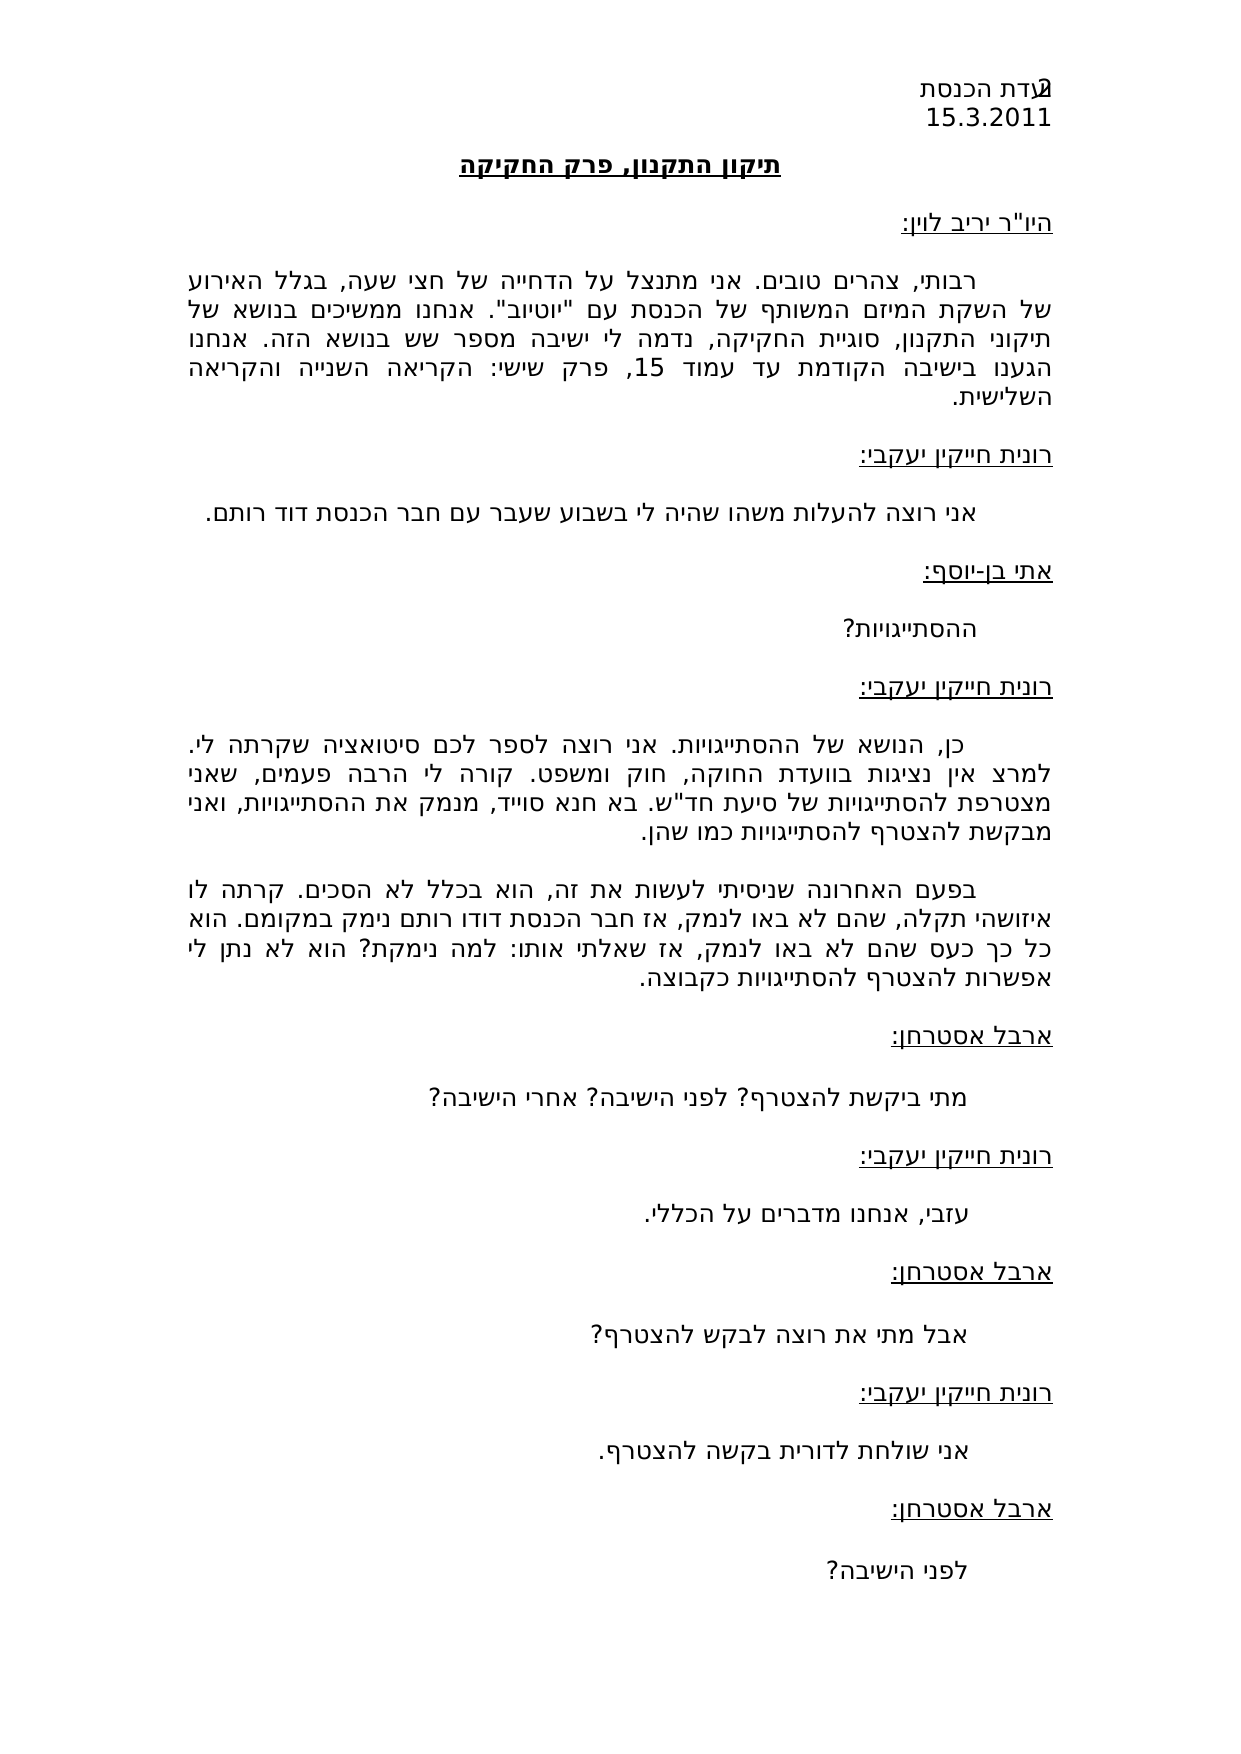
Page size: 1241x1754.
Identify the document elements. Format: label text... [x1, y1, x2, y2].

text בפעם האחרונה שניסיתי לעשות את זה, הוא בכלל לא הסכים. קרתה לו איזושהי תקלה, שהם לא באו לנמק, אז חבר הכנסת דודו רותם נימק במקומם. הוא כל כך כעס שהם לא באו לנמק, אז שאלתי אותו: למה נימקת? הוא לא נתן לי אפשרות להצטרף להסתייגויות כקבוצה. [187, 875, 1053, 992]
text אבל מתי את רוצה לבקש להצטרף? [187, 1320, 1053, 1349]
text היו"ר יריב לוין: [187, 208, 1053, 237]
text ארבל אסטרחן: [187, 1021, 1053, 1050]
text אני שולחת לדורית בקשה להצטרף. [187, 1436, 1053, 1465]
text עזבי, אנחנו מדברים על הכללי. [187, 1199, 1053, 1228]
text אתי בן-יוסף: [187, 556, 1053, 585]
text ההסתייגויות? [187, 614, 1053, 643]
text רונית חייקין יעקבי: [187, 1378, 1053, 1407]
text מתי ביקשת להצטרף? לפני הישיבה? אחרי הישיבה? [187, 1083, 1053, 1113]
text תיקון התקנון, פרק החקיקה [187, 150, 1053, 179]
text לפני הישיבה? [187, 1556, 1053, 1586]
text ארבל אסטרחן: [187, 1494, 1053, 1523]
text רבותי, צהרים טובים. אני מתנצל על הדחייה של חצי שעה, בגלל האירוע של השקת המיזם המשותף של הכנסת עם "יוטיוב". אנחנו ממשיכים בנושא של תיקוני התקנון, סוגיית החקיקה, נדמה לי ישיבה מספר שש בנושא הזה. אנחנו הגענו בישיבה הקודמת עד עמוד 15, פרק שישי: הקריאה השנייה והקריאה השלישית. [187, 266, 1053, 412]
text כן, הנושא של ההסתייגויות. אני רוצה לספר לכם סיטואציה שקרתה לי. למרצ אין נציגות בוועדת החוקה, חוק ומשפט. קורה לי הרבה פעמים, שאני מצטרפת להסתייגויות של סיעת חד"ש. בא חנא סוייד, מנמק את ההסתייגויות, ואני מבקשת להצטרף להסתייגויות כמו שהן. [187, 730, 1053, 847]
text רונית חייקין יעקבי: [187, 1141, 1053, 1171]
text אני רוצה להעלות משהו שהיה לי בשבוע שעבר עם חבר הכנסת דוד רותם. [187, 498, 1053, 527]
text ארבל אסטרחן: [187, 1257, 1053, 1286]
text רונית חייקין יעקבי: [187, 440, 1053, 469]
text רונית חייקין יעקבי: [187, 672, 1053, 701]
